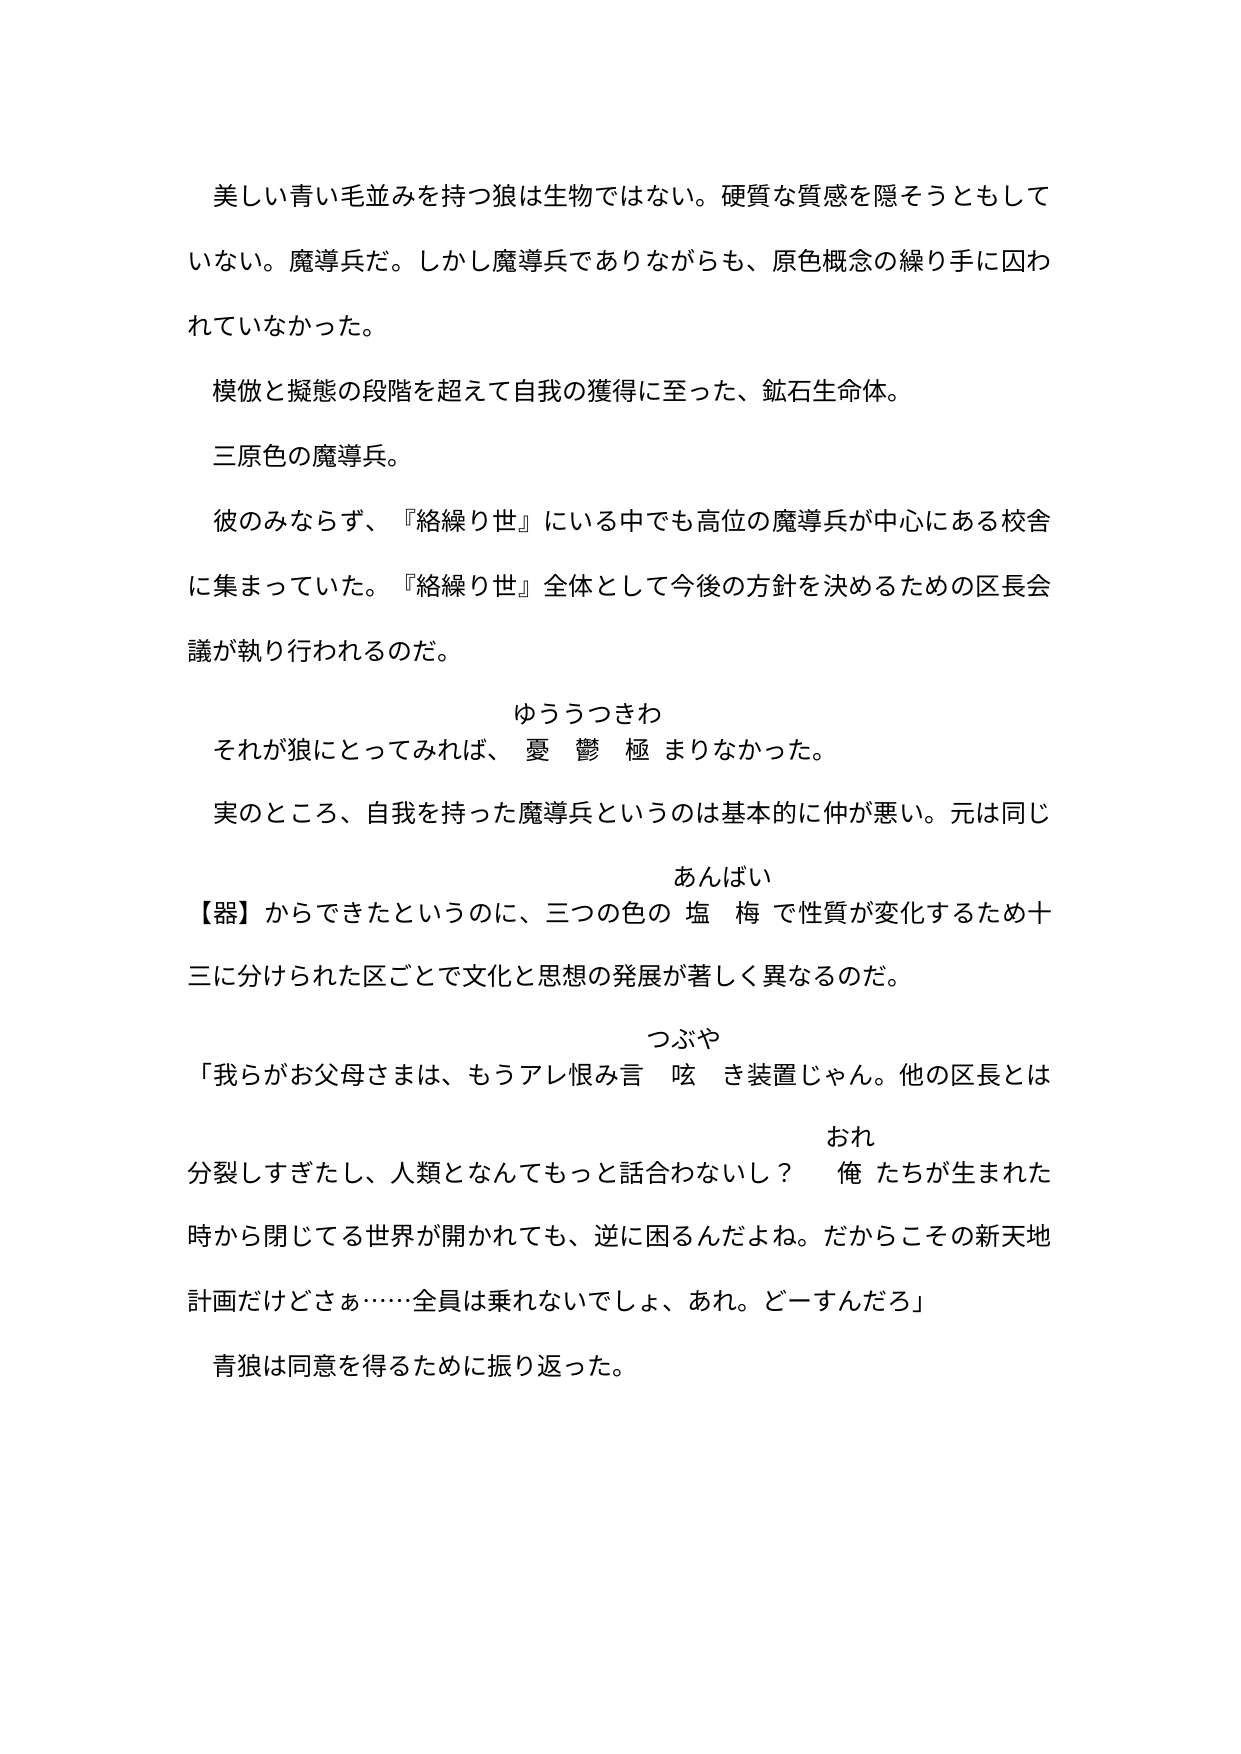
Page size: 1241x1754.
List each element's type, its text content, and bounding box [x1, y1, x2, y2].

text それが狼にとってみれば、まりなかった。 [187, 682, 1053, 779]
text 実のところ、自我を持った魔導兵というのは基本的に仲が悪い。元は同じ【器】からできたというのに、三つの色ので性質が変化するため十三に分けられた区ごとで文化と思想の発展が著しく異なるのだ。 [187, 779, 1053, 1007]
text 三原色の魔導兵。 [187, 422, 1053, 487]
text 彼のみならず、『絡繰り世』にいる中でも高位の魔導兵が中心にある校舎に集まっていた。『絡繰り世』全体として今後の方針を決めるための区長会議が執り行われるのだ。 [187, 487, 1053, 682]
text 模倣と擬態の段階を超えて自我の獲得に至った、鉱石生命体。 [187, 357, 1053, 422]
text 「我らがお父母さまは、もうアレ恨み言き装置じゃん。他の区長とは分裂しすぎたし、人類となんてもっと話合わないし？ たちが生まれた時から閉じてる世界が開かれても、逆に困るんだよね。だからこその新天地計画だけどさぁ……全員は乗れないでしょ、あれ。どーすんだろ」 [187, 1007, 1053, 1332]
text 青狼は同意を得るために振り返った。 [187, 1332, 1053, 1397]
text 美しい青い毛並みを持つ狼は生物ではない。硬質な質感を隠そうともしていない。魔導兵だ。しかし魔導兵でありながらも、原色概念の繰り手に囚われていなかった。 [187, 162, 1053, 357]
